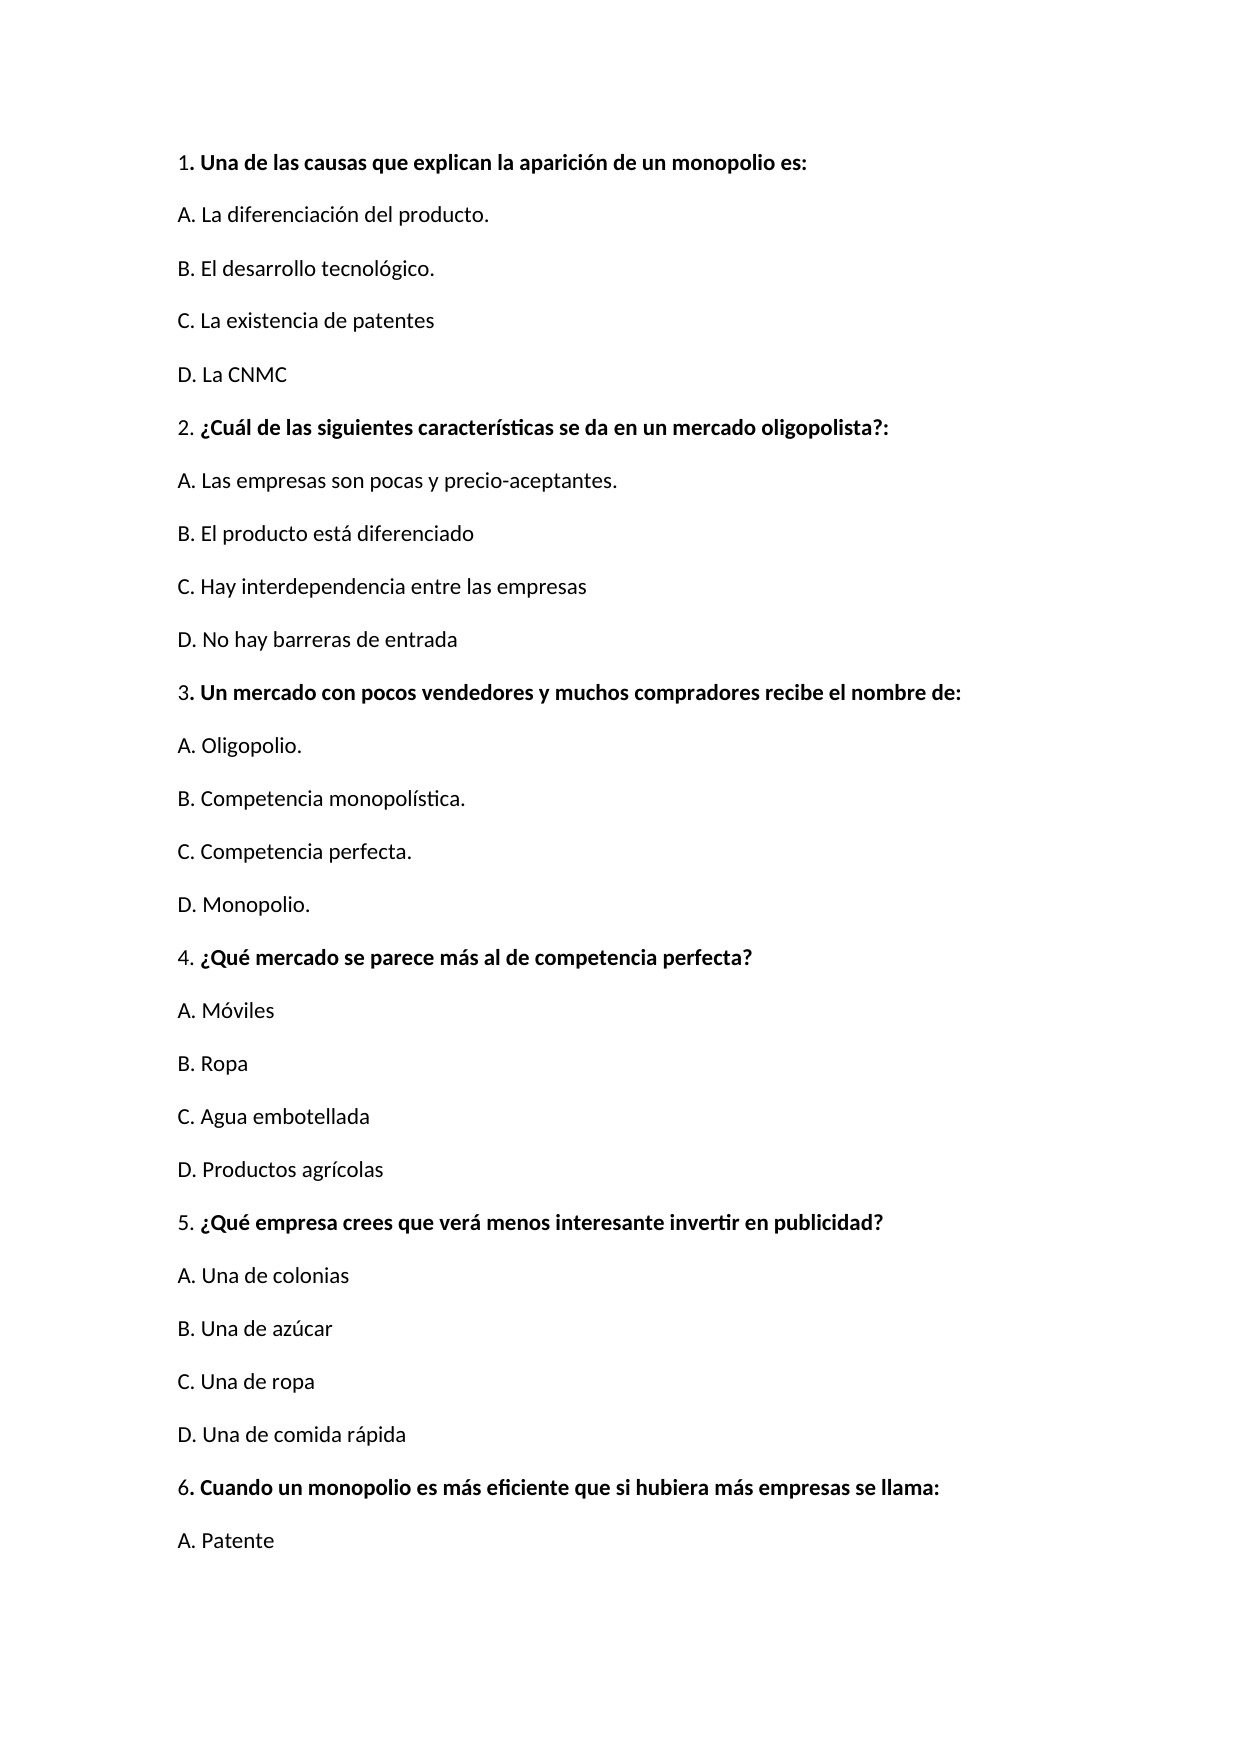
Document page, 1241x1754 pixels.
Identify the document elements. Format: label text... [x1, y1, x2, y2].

text D. La CNMC [177, 360, 1063, 388]
text D. Monopolio. [177, 890, 1063, 918]
text C. Una de ropa [177, 1367, 1063, 1395]
text A. La diferenciación del producto. [177, 201, 1063, 229]
text A. Patente [177, 1526, 1063, 1554]
text A. Móviles [177, 996, 1063, 1024]
text 2. ¿Cuál de las siguientes características se da en un mercado oligopolista?: [177, 413, 1063, 441]
text C. Competencia perfecta. [177, 837, 1063, 865]
text B. Ropa [177, 1049, 1063, 1077]
text D. Una de comida rápida [177, 1420, 1063, 1448]
text B. Una de azúcar [177, 1314, 1063, 1342]
text A. Las empresas son pocas y precio-aceptantes. [177, 466, 1063, 494]
text C. Hay interdependencia entre las empresas [177, 572, 1063, 600]
text D. No hay barreras de entrada [177, 625, 1063, 653]
text A. Oligopolio. [177, 731, 1063, 759]
text C. Agua embotellada [177, 1102, 1063, 1130]
text 1. Una de las causas que explican la aparición de un monopolio es: [177, 148, 1063, 176]
text C. La existencia de patentes [177, 307, 1063, 335]
text 6. Cuando un monopolio es más eficiente que si hubiera más empresas se llama: [177, 1473, 1063, 1501]
text 4. ¿Qué mercado se parece más al de competencia perfecta? [177, 943, 1063, 971]
text 5. ¿Qué empresa crees que verá menos interesante invertir en publicidad? [177, 1208, 1063, 1236]
text D. Productos agrícolas [177, 1155, 1063, 1183]
text 3. Un mercado con pocos vendedores y muchos compradores recibe el nombre de: [177, 678, 1063, 706]
text A. Una de colonias [177, 1261, 1063, 1289]
text B. Competencia monopolística. [177, 784, 1063, 812]
text B. El desarrollo tecnológico. [177, 254, 1063, 282]
text B. El producto está diferenciado [177, 519, 1063, 547]
